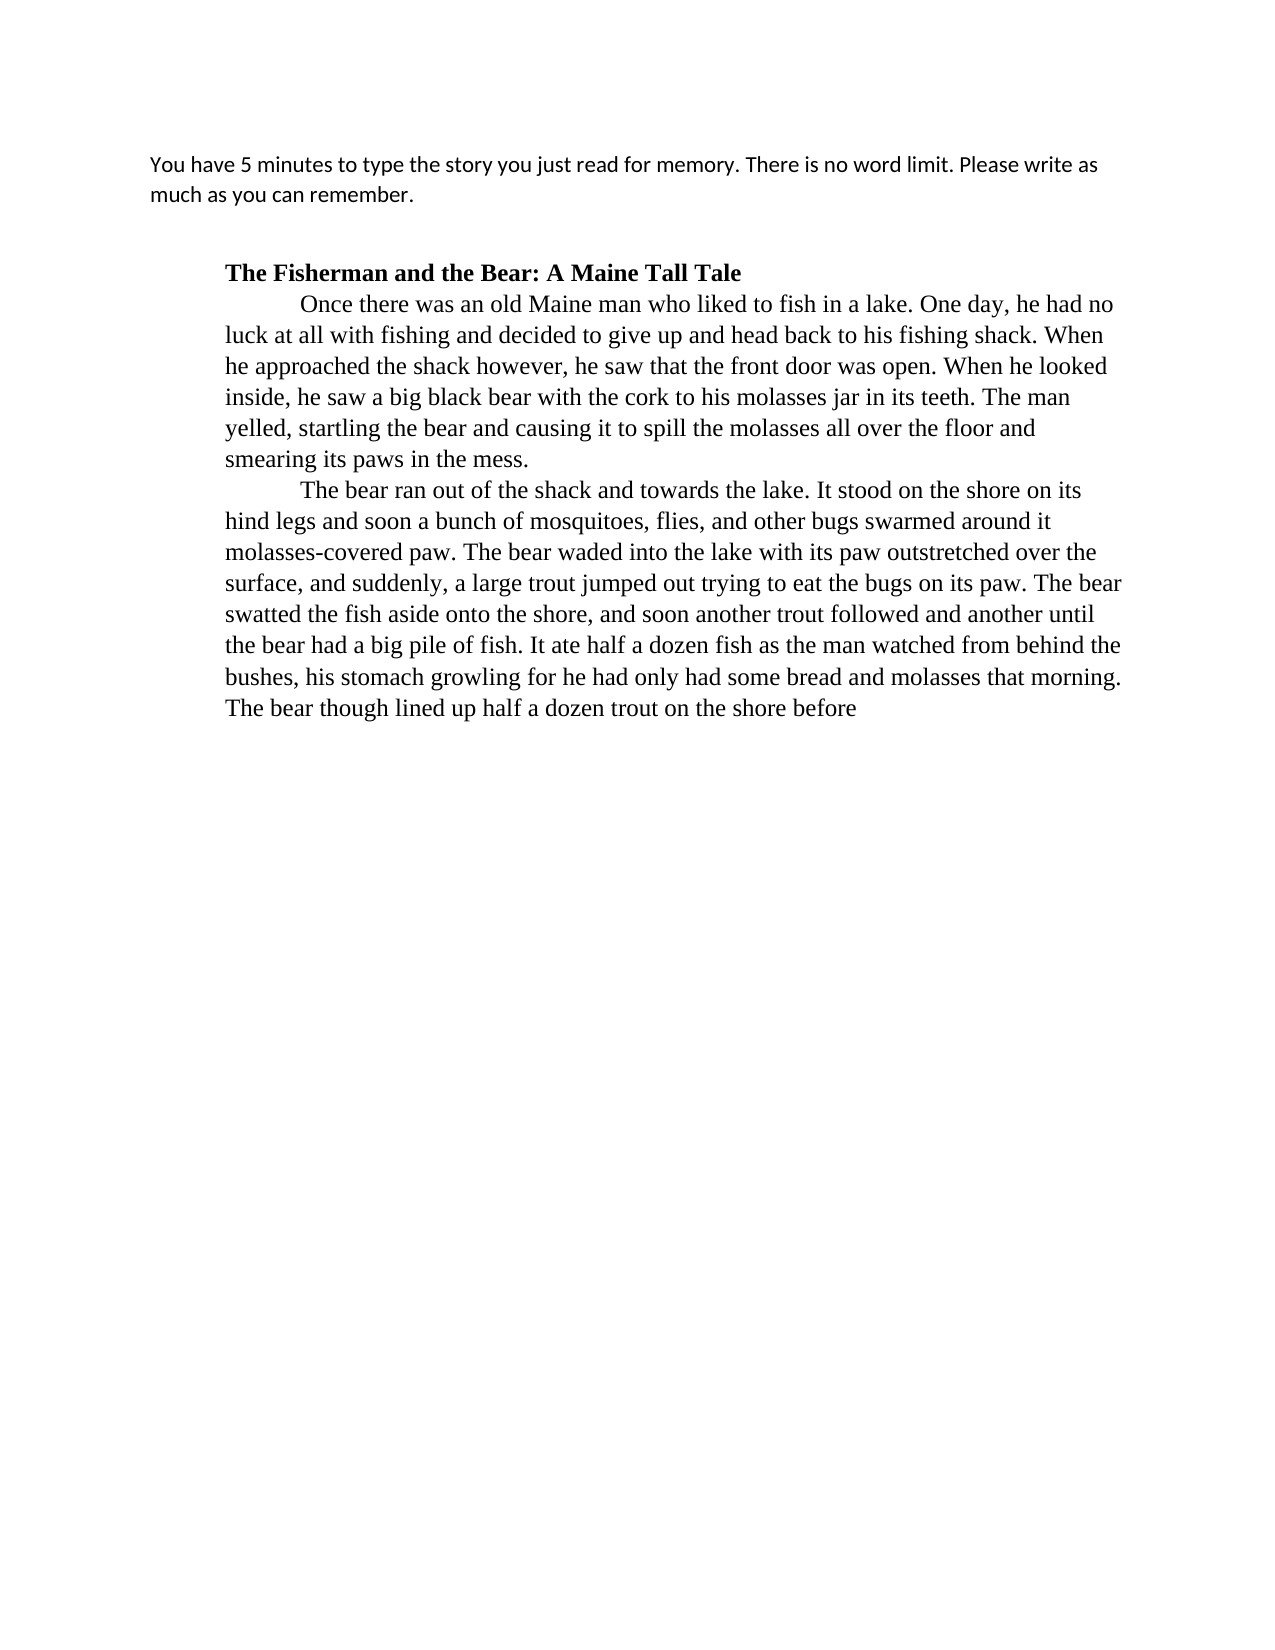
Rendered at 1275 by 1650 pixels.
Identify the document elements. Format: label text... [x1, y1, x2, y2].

list Once there was an old Maine man who liked to fish in a lake. One day, he had no luck at all with fishing and decided to give up and head back to his fishing shack. When he approached the shack however, he saw that the front door was open. When he looked inside, he saw a big black bear with the cork to his molasses jar in its teeth. The man yelled, startling the bear and causing it to spill the molasses all over the floor and smearing its paws in the mess. [225, 289, 1125, 473]
text You have 5 minutes to type the story you just read for memory. There is no word limit. Please write as much as you can remember. [150, 150, 1125, 208]
list The Fisherman and the Bear: A Maine Tall Tale [225, 258, 1125, 287]
list The bear ran out of the shack and towards the lake. It stood on the shore on its hind legs and soon a bunch of mosquitoes, flies, and other bugs swarmed around it molasses-covered paw. The bear waded into the lake with its paw outstretched over the surface, and suddenly, a large trout jumped out trying to eat the bugs on its paw. The bear swatted the fish aside onto the shore, and soon another trout followed and another until the bear had a big pile of fish. It ate half a dozen fish as the man watched from behind the bushes, his stomach growling for he had only had some bread and molasses that morning. The bear though lined up half a dozen trout on the shore before [225, 475, 1125, 721]
